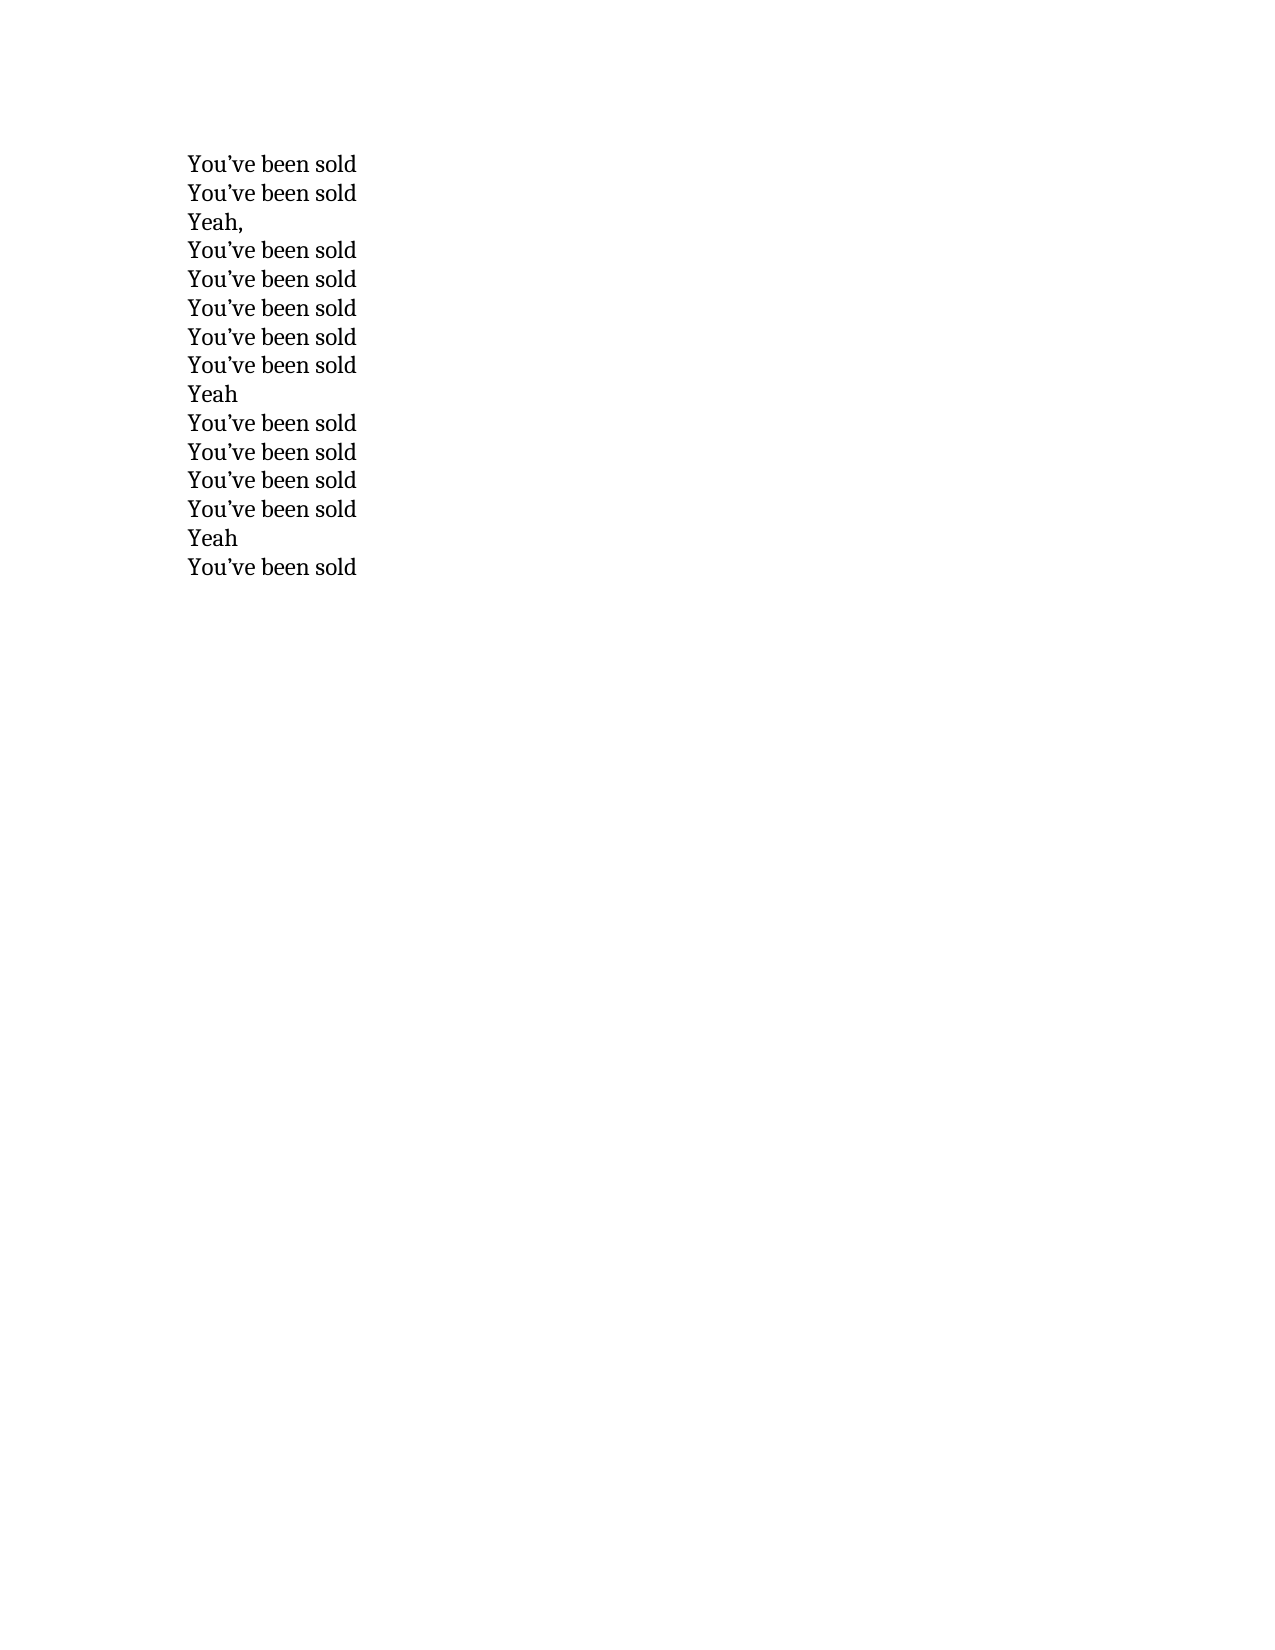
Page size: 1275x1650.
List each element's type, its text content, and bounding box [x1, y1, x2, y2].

text You’ve been sold [187, 179, 1087, 207]
text You’ve been sold [187, 294, 1087, 322]
text You’ve been sold [187, 552, 1087, 581]
text You’ve been sold [187, 351, 1087, 380]
text You’ve been sold [187, 495, 1087, 524]
text Yeah [187, 380, 1087, 409]
text You’ve been sold [187, 466, 1087, 495]
text You’ve been sold [187, 236, 1087, 265]
text You’ve been sold [187, 322, 1087, 351]
text You’ve been sold [187, 437, 1087, 466]
text You’ve been sold [187, 265, 1087, 294]
text Yeah [187, 524, 1087, 552]
text You’ve been sold [187, 150, 1087, 179]
text Yeah, [187, 207, 1087, 236]
text You’ve been sold [187, 409, 1087, 437]
